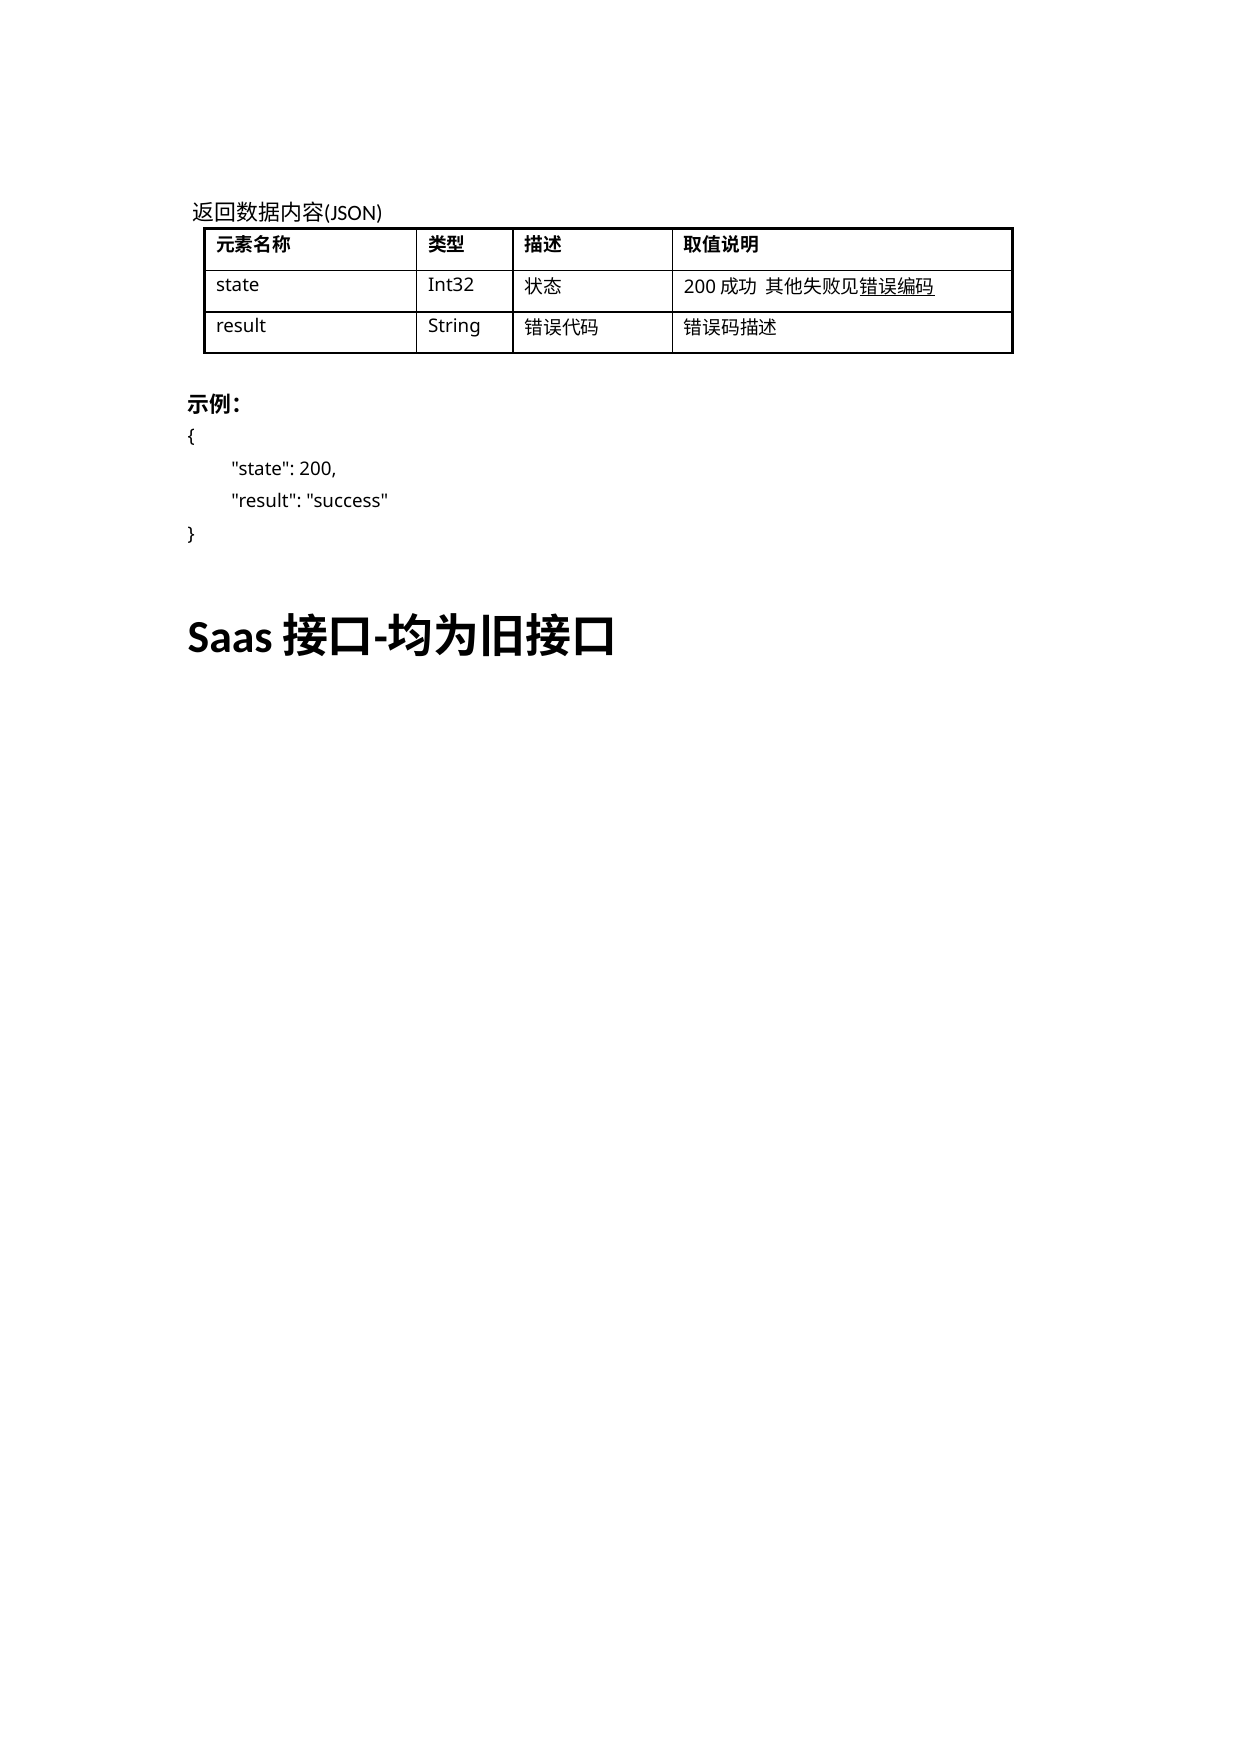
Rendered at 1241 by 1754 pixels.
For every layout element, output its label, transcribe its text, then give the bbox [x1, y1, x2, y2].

text 示例： [187, 386, 1053, 419]
table_header 取值说明 [673, 230, 1011, 270]
text "result": "success" [187, 484, 1053, 516]
table_header 元素名称 [206, 230, 416, 270]
subtitle Saas接口-均为旧接口 [187, 584, 1053, 682]
text } [187, 516, 1053, 549]
text 返回数据内容(JSON) [187, 194, 1053, 227]
table_cell 错误码描述 [673, 313, 1011, 352]
table_cell 200成功 其他失败见错误编码 [673, 271, 1011, 311]
text "state": 200, [187, 451, 1053, 484]
table_cell Int32 [417, 271, 512, 311]
table_cell state [206, 271, 416, 311]
table_header 描述 [514, 230, 672, 270]
table_header 类型 [417, 230, 512, 270]
text { [187, 419, 1053, 451]
table_cell result [206, 313, 416, 352]
table_cell 状态 [514, 271, 672, 311]
table_cell 错误代码 [514, 313, 672, 352]
table_cell String [417, 313, 512, 352]
